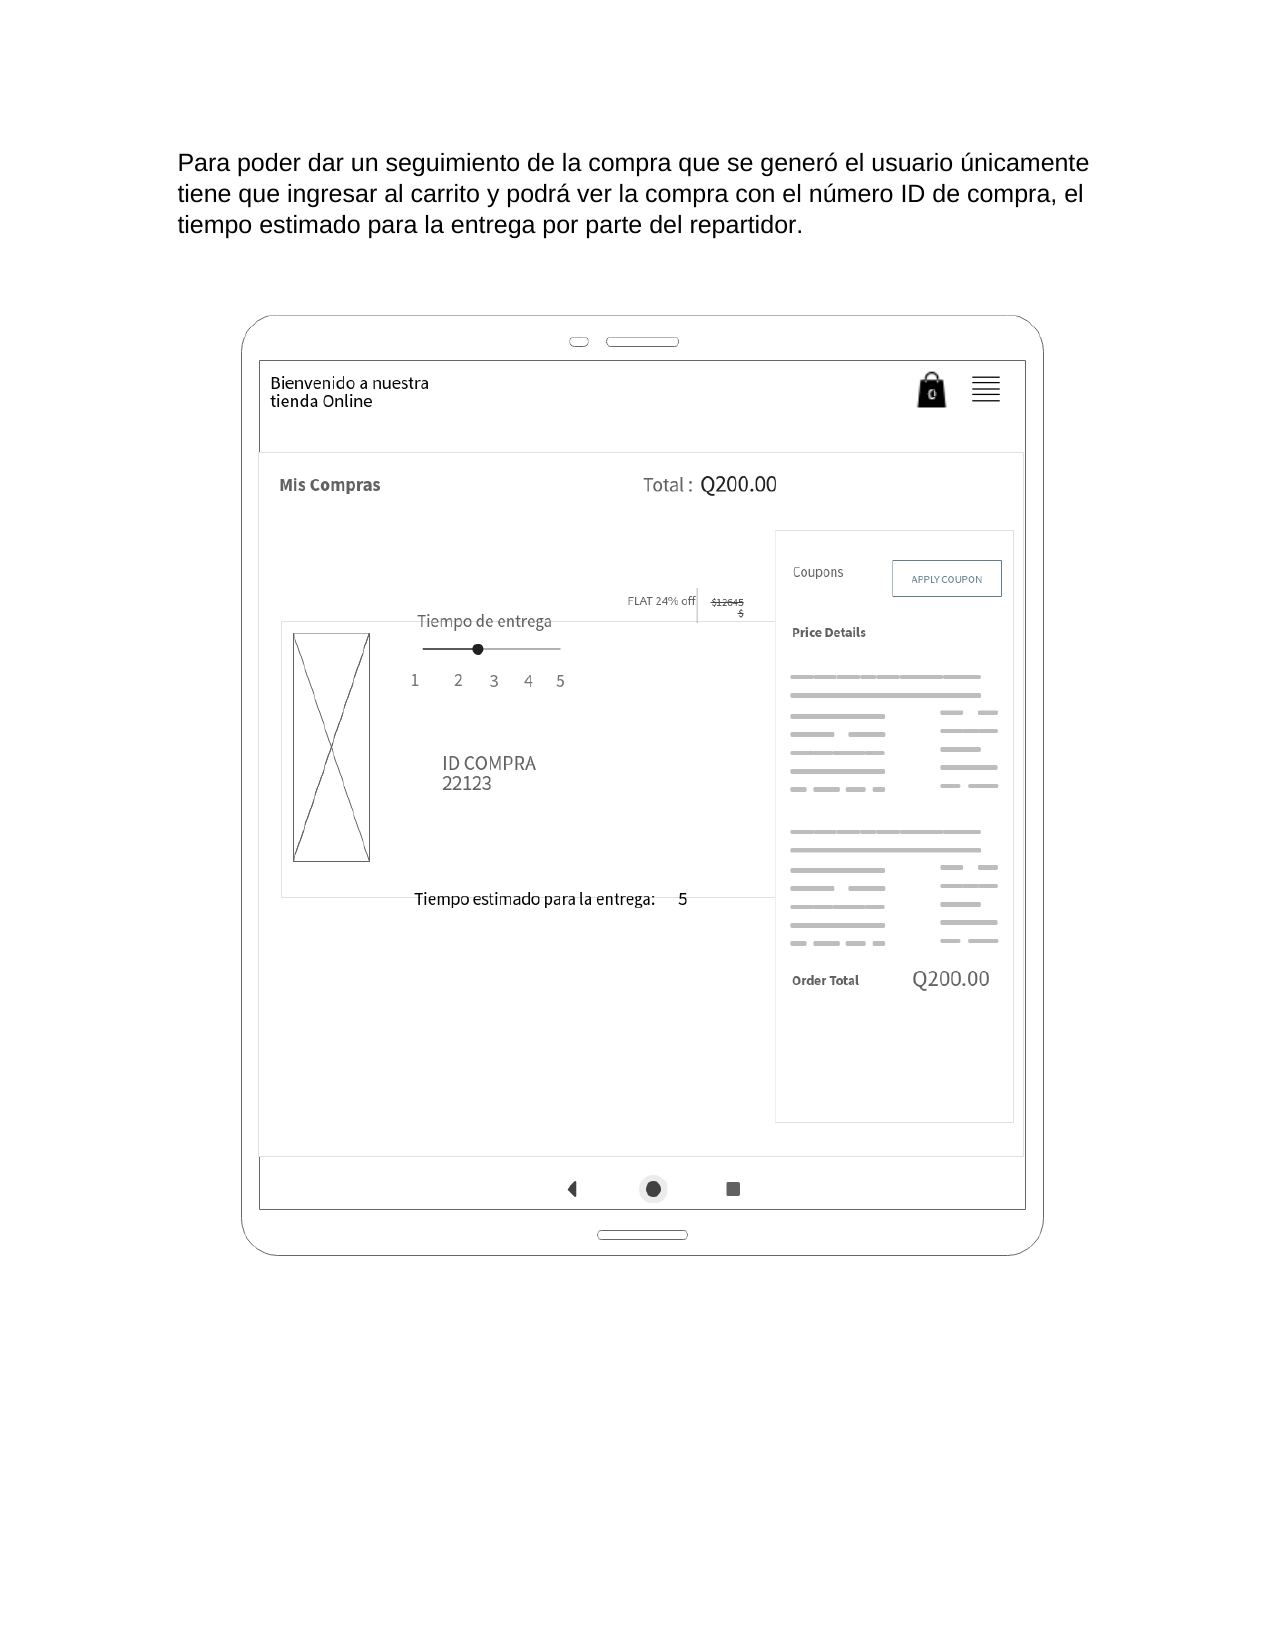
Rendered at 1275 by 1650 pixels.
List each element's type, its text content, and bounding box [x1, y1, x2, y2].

text Para poder dar un seguimiento de la compra que se generó el usuario únicamente tiene que ingresar al carrito y podrá ver la compra con el número ID de compra, el tiempo estimado para la entrega por parte del repartidor. [177, 148, 1098, 238]
picture [177, 305, 1089, 1356]
